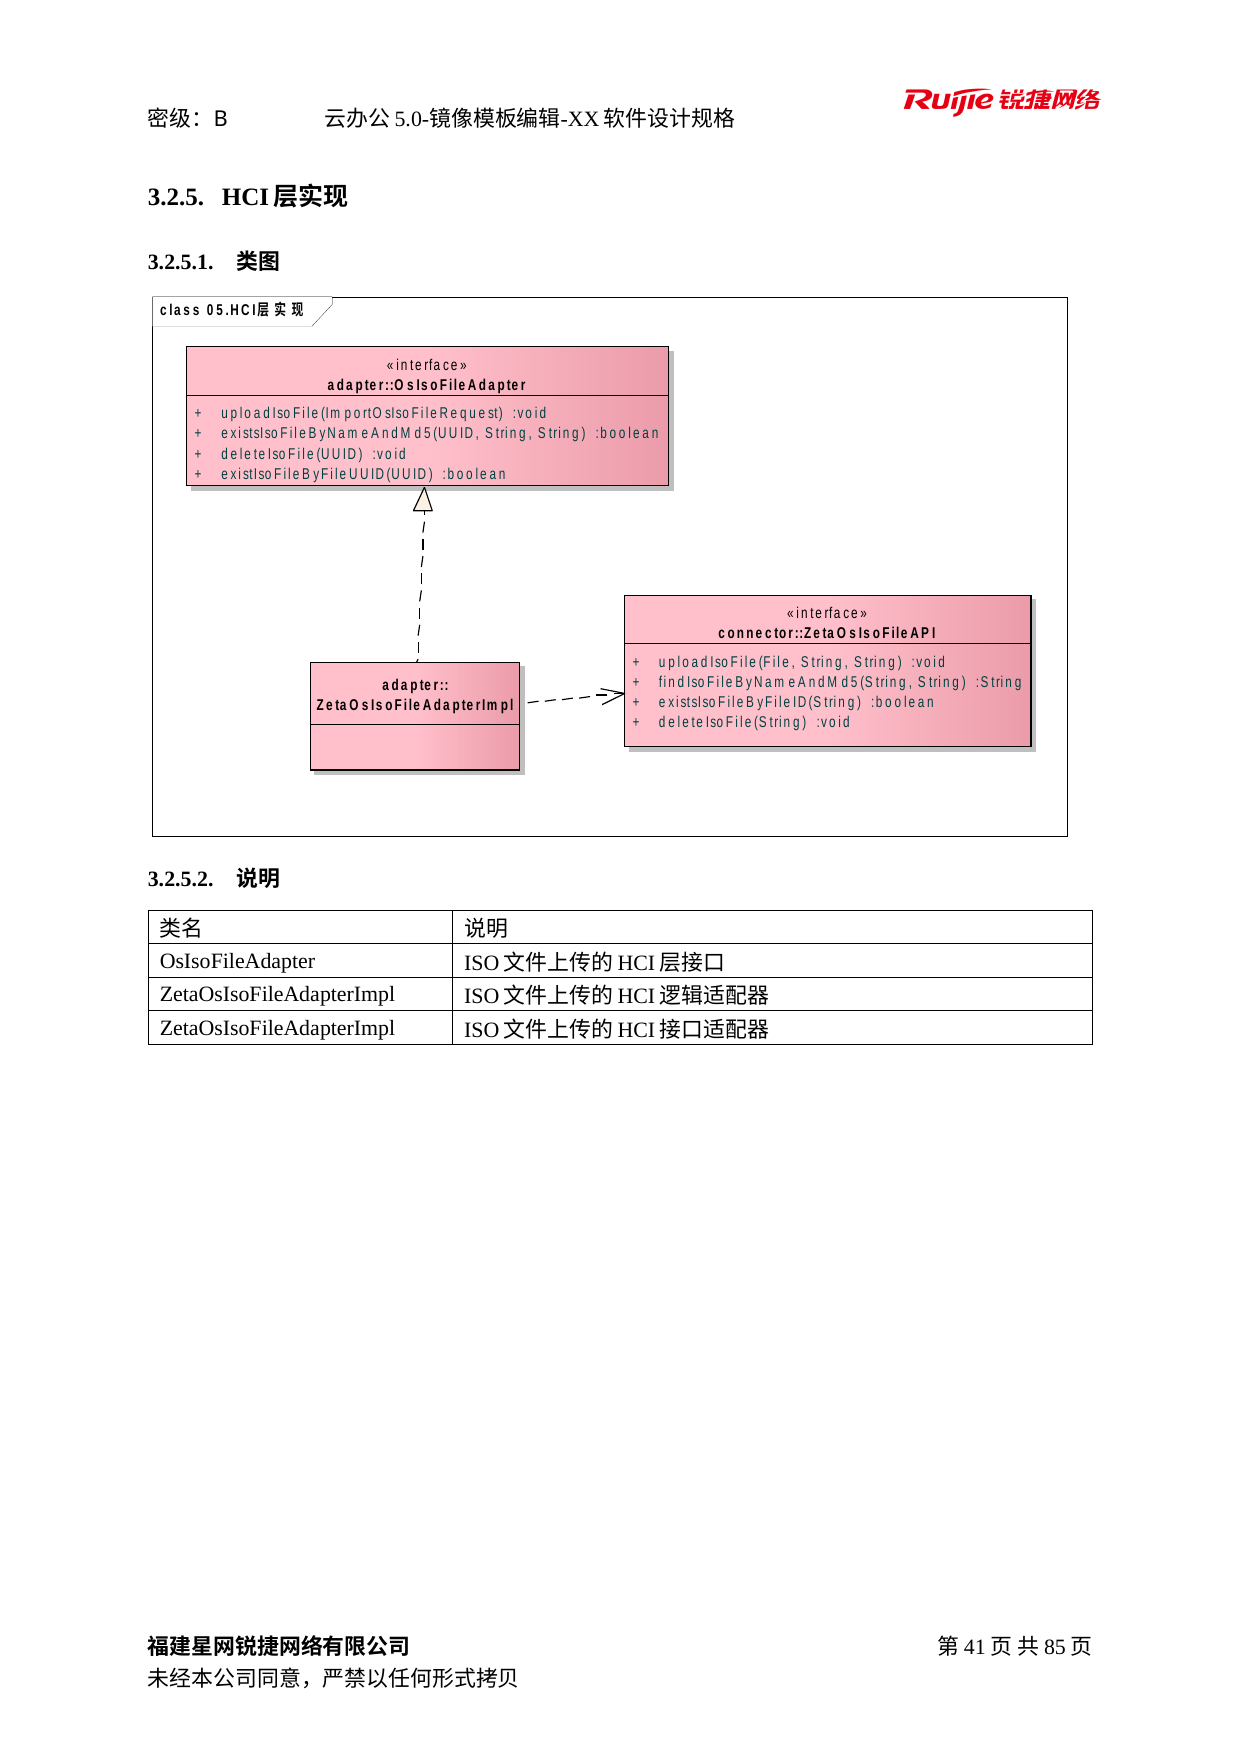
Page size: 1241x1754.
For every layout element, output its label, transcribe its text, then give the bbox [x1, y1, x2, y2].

table_cell ZetaOsIsoFileAdapterImpl [149, 978, 452, 1010]
table_header 类名 [149, 911, 452, 943]
subtitle HCI层实现 [148, 162, 1092, 227]
table_cell OsIsoFileAdapter [149, 944, 452, 977]
table_cell ISO文件上传的HCI逻辑适配器 [453, 978, 1092, 1010]
table_cell ZetaOsIsoFileAdapterImpl [149, 1011, 452, 1044]
subtitle 类图 [148, 243, 1092, 276]
table_cell ISO文件上传的HCI层接口 [453, 944, 1092, 977]
subtitle 说明 [148, 861, 1092, 893]
table_header 说明 [453, 911, 1092, 943]
table_cell ISO文件上传的HCI接口适配器 [453, 1011, 1092, 1044]
picture [902, 85, 1104, 118]
